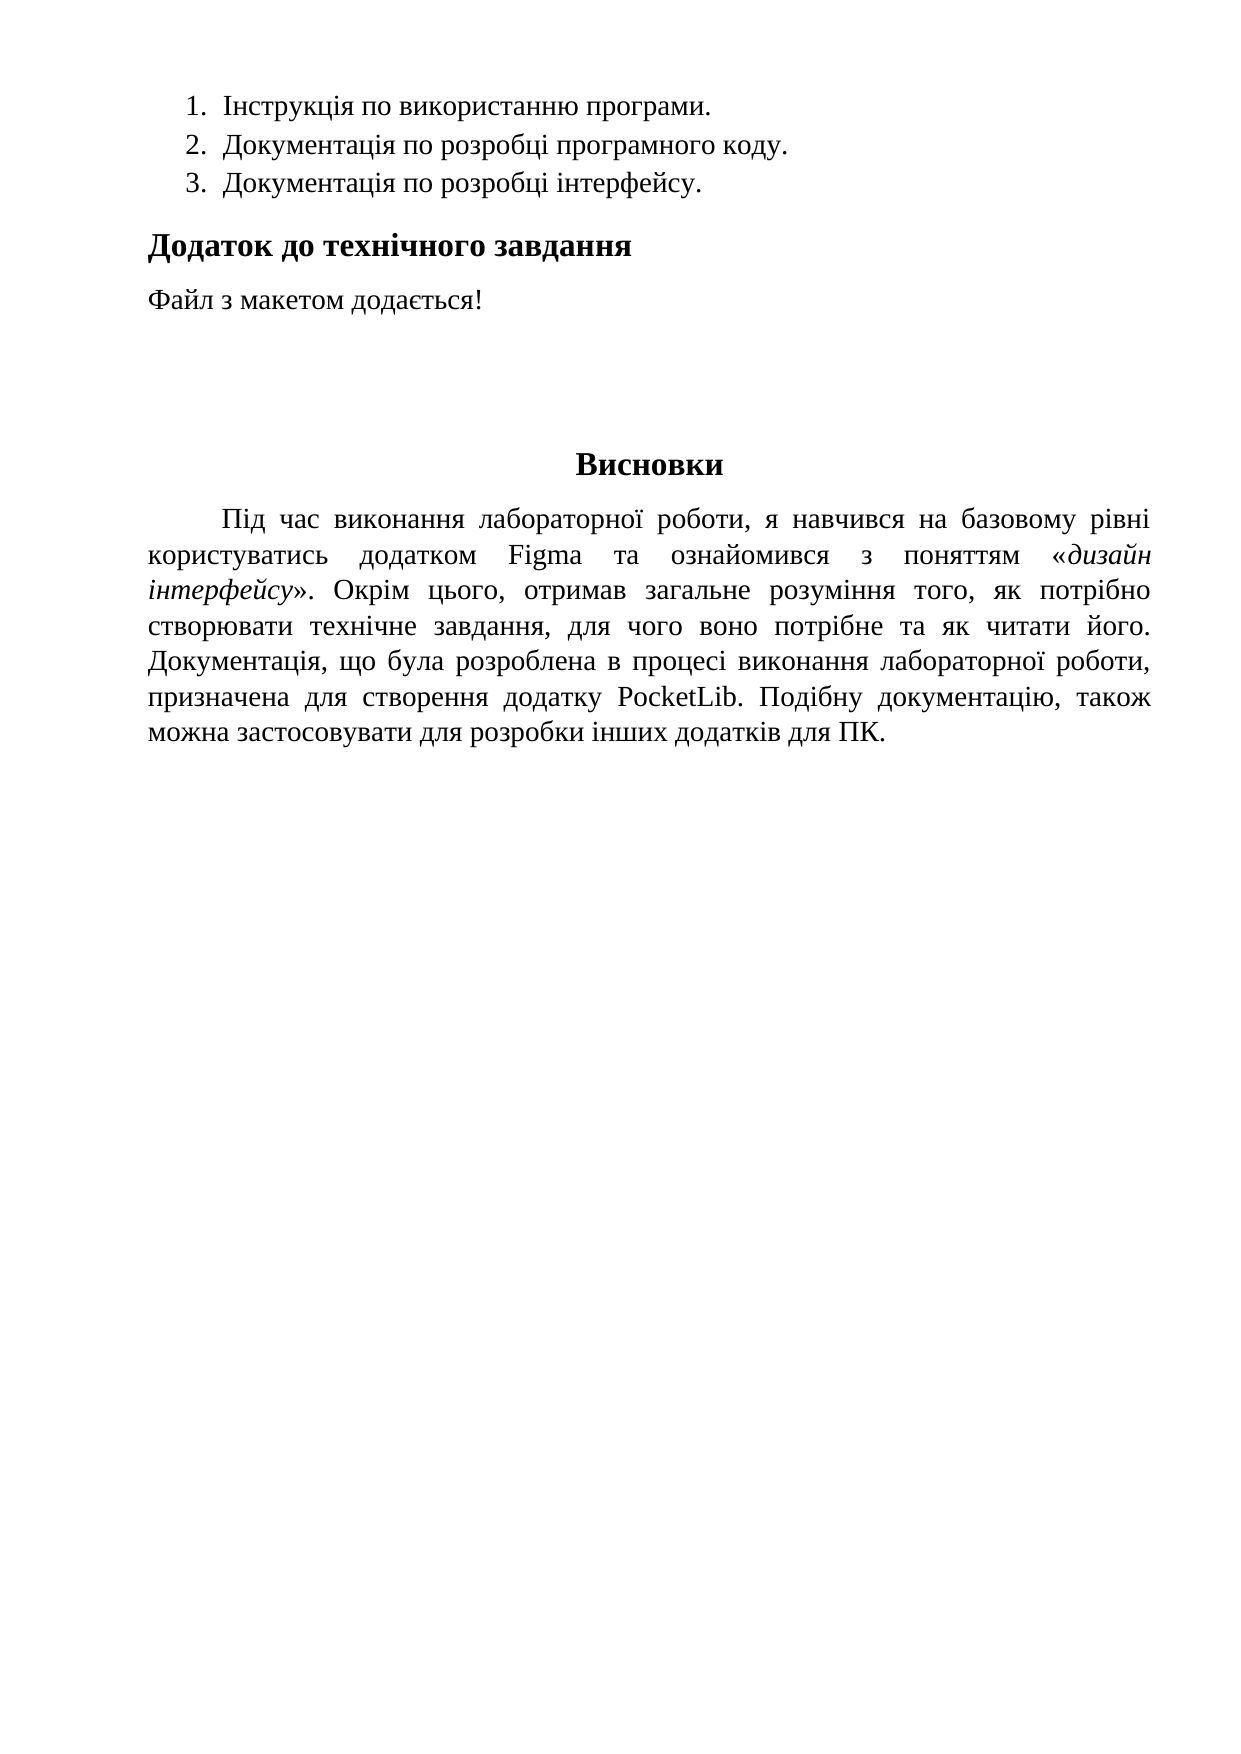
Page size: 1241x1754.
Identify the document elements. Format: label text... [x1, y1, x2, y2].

list Документація по розробці програмного коду. [185, 127, 1152, 161]
text Додаток до технічного завдання [148, 225, 1152, 263]
list Інструкція по використанню програми. [185, 88, 1152, 122]
text Під час виконання лабораторної роботи, я навчився на базовому рівні користуватись додатком Figma та ознайомився з поняттям «дизайн інтерфейсу». Окрім цього, отримав загальне розуміння того, як потрібно створювати технічне завдання, для чого воно потрібне та як читати його. Документація, що була розроблена в процесі виконання лабораторної роботи, призначена для створення додатку PocketLib. Подібну документацію, також можна застосовувати для розробки інших додатків для ПК. [148, 501, 1152, 748]
list Документація по розробці інтерфейсу. [185, 166, 1152, 199]
text Файл з макетом додається! [148, 282, 1152, 316]
text Висновки [148, 444, 1152, 482]
